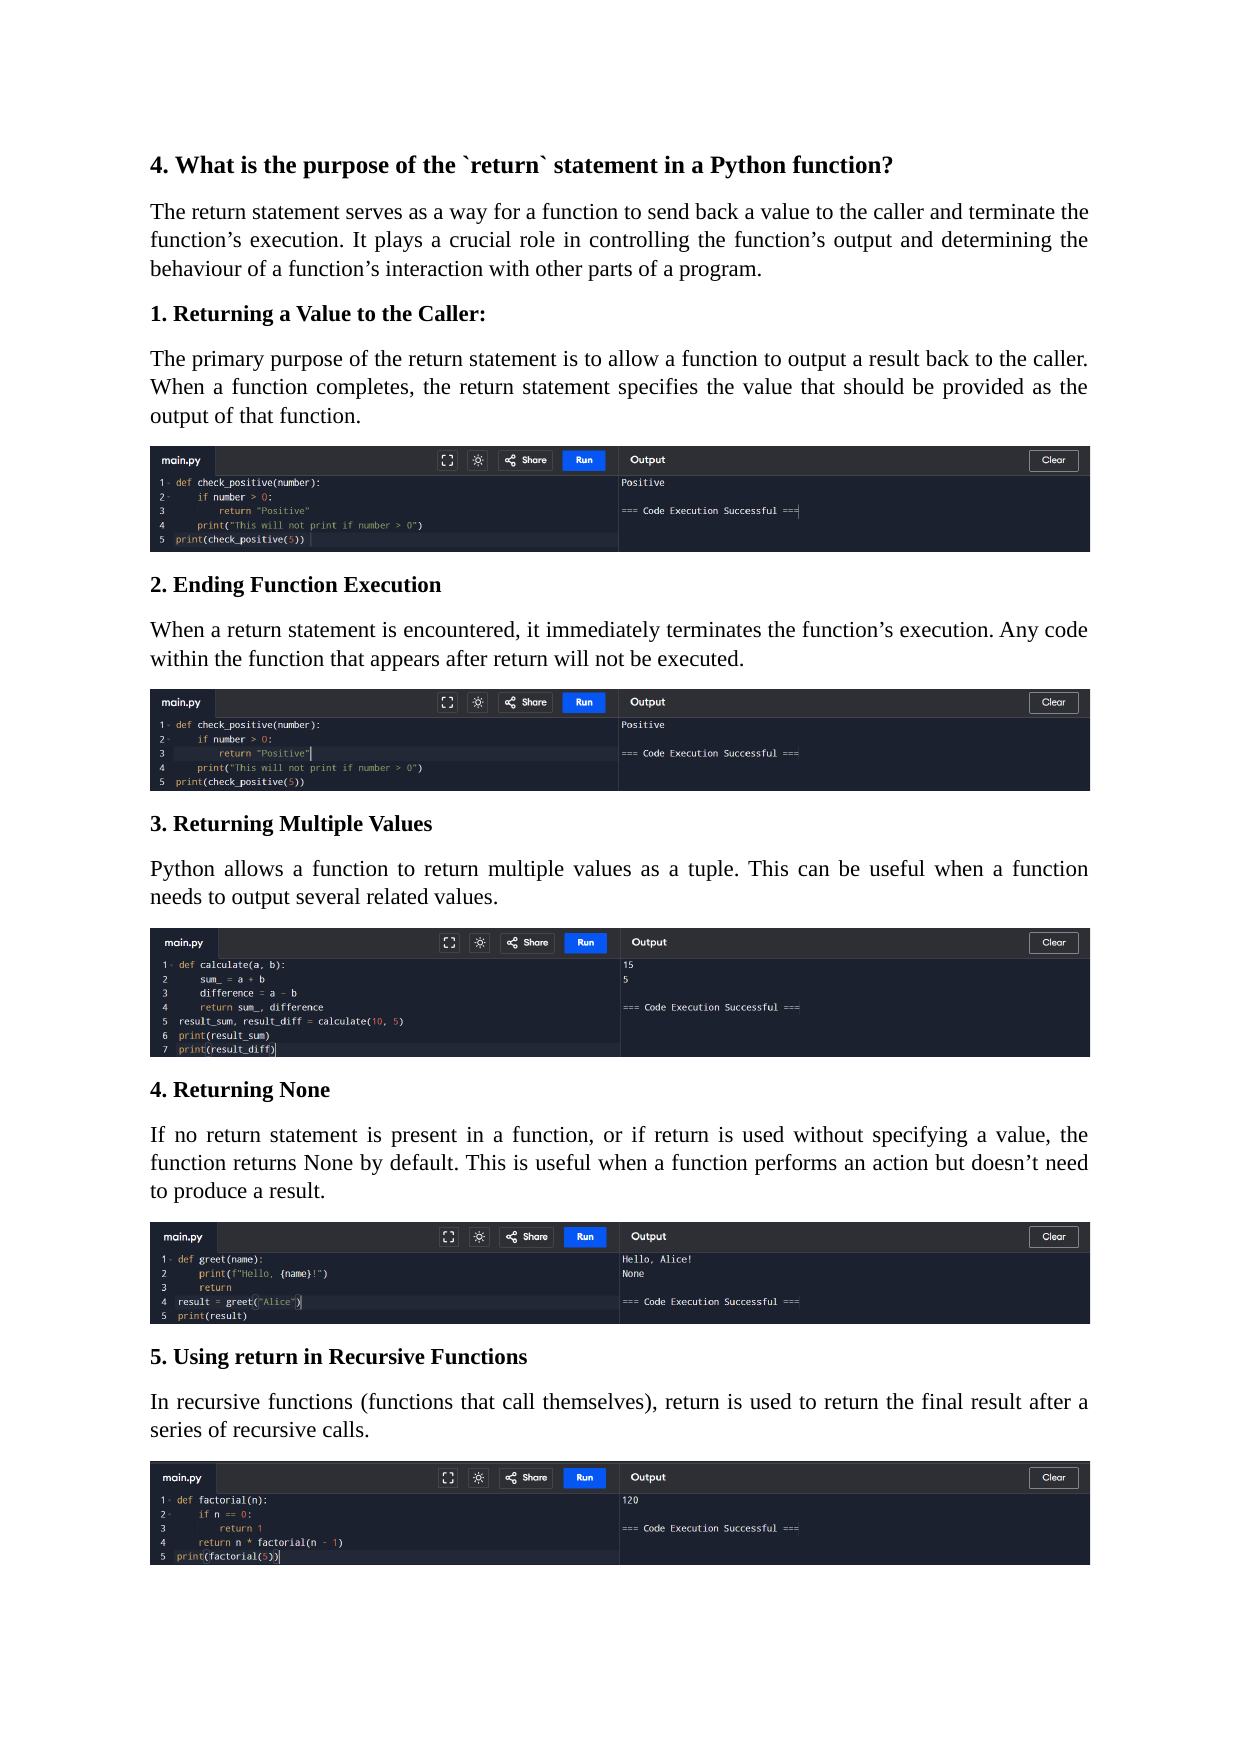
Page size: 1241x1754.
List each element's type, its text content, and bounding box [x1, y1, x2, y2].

text In recursive functions (functions that call themselves), return is used to return the final result after a series of recursive calls. [150, 1388, 1090, 1443]
picture [150, 928, 1091, 1057]
text If no return statement is present in a function, or if return is used without specifying a value, the function returns None by default. This is useful when a function performs an action but doesn’t need to produce a result. [150, 1121, 1090, 1204]
text 1. Returning a Value to the Caller: [150, 300, 1090, 326]
text The return statement serves as a way for a function to send back a value to the caller and terminate the function’s execution. It plays a crucial role in controlling the function’s output and determining the behaviour of a function’s interaction with other parts of a program. [150, 198, 1090, 281]
text 5. Using return in Recursive Functions [150, 1343, 1090, 1369]
text The primary purpose of the return statement is to allow a function to output a result back to the caller. When a function completes, the return statement specifies the value that should be provided as the output of that function. [150, 345, 1090, 428]
text When a return statement is encountered, it immediately terminates the function’s execution. Any code within the function that appears after return will not be executed. [150, 616, 1090, 671]
picture [150, 689, 1091, 791]
picture [150, 1222, 1091, 1324]
text 3. Returning Multiple Values [150, 809, 1090, 836]
picture [150, 446, 1091, 552]
text 2. Ending Function Execution [150, 571, 1090, 597]
text Python allows a function to return multiple values as a tuple. This can be useful when a function needs to output several related values. [150, 855, 1090, 909]
text 4. Returning None [150, 1076, 1090, 1102]
picture [150, 1461, 1091, 1565]
text 4. What is the purpose of the `return` statement in a Python function? [150, 150, 1090, 179]
